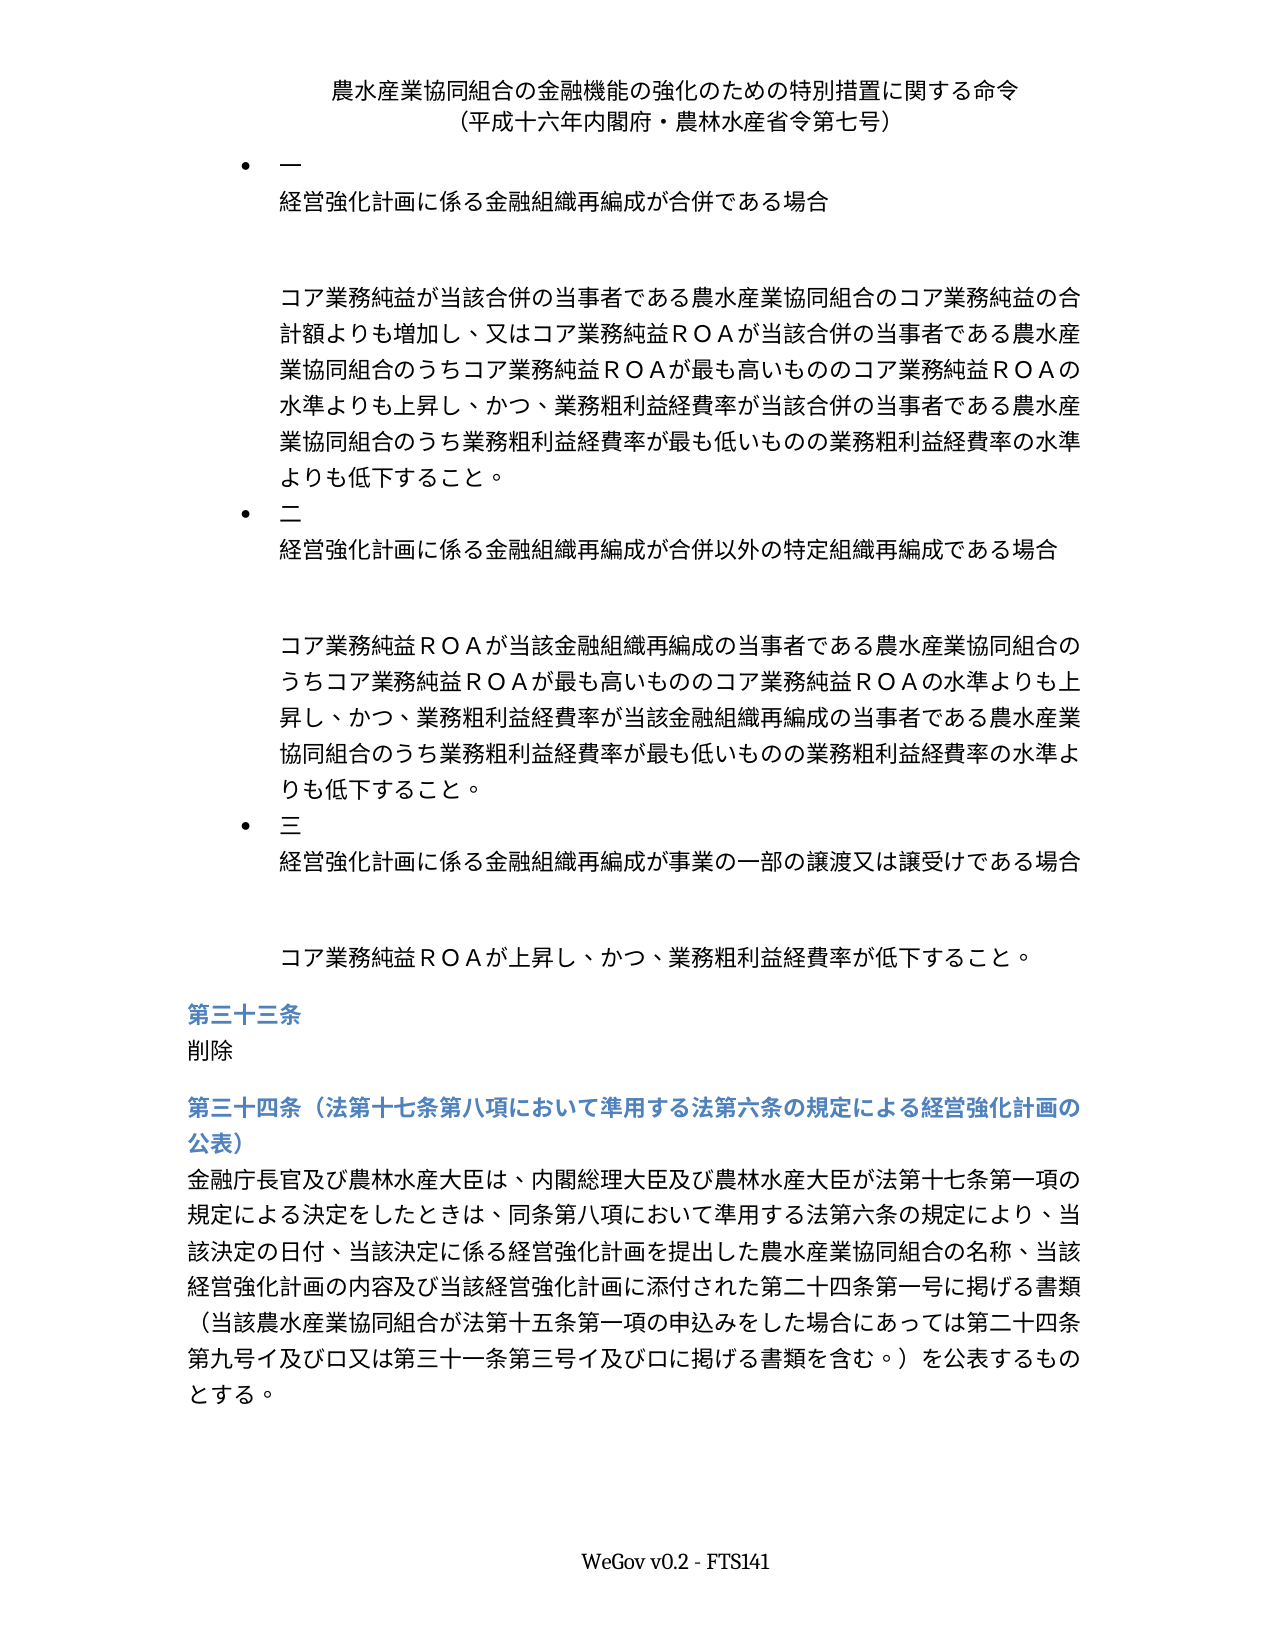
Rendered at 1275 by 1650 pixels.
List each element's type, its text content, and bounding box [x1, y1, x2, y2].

list 三 経営強化計画に係る金融組織再編成が事業の一部の譲渡又は譲受けである場合 コア業務純益ＲＯＡが上昇し、かつ、業務粗利益経費率が低下すること。 [242, 810, 1087, 973]
text 金融庁長官及び農林水産大臣は、内閣総理大臣及び農林水産大臣が法第十七条第一項の規定による決定をしたときは、同条第八項において準用する法第六条の規定により、当該決定の日付、当該決定に係る経営強化計画を提出した農水産業協同組合の名称、当該経営強化計画の内容及び当該経営強化計画に添付された第二十四条第一号に掲げる書類（当該農水産業協同組合が法第十五条第一項の申込みをした場合にあっては第二十四条第九号イ及びロ又は第三十一条第三号イ及びロに掲げる書類を含む。）を公表するものとする。 [187, 1163, 1087, 1410]
list 二 経営強化計画に係る金融組織再編成が合併以外の特定組織再編成である場合 コア業務純益ＲＯＡが当該金融組織再編成の当事者である農水産業協同組合のうちコア業務純益ＲＯＡが最も高いもののコア業務純益ＲＯＡの水準よりも上昇し、かつ、業務粗利益経費率が当該金融組織再編成の当事者である農水産業協同組合のうち業務粗利益経費率が最も低いものの業務粗利益経費率の水準よりも低下すること。 [242, 498, 1087, 805]
subtitle 第三十三条 [187, 999, 1087, 1030]
subtitle 第三十四条（法第十七条第八項において準用する法第六条の規定による経営強化計画の公表） [187, 1092, 1087, 1159]
text 削除 [187, 1035, 1087, 1066]
list 一 経営強化計画に係る金融組織再編成が合併である場合 コア業務純益が当該合併の当事者である農水産業協同組合のコア業務純益の合計額よりも増加し、又はコア業務純益ＲＯＡが当該合併の当事者である農水産業協同組合のうちコア業務純益ＲＯＡが最も高いもののコア業務純益ＲＯＡの水準よりも上昇し、かつ、業務粗利益経費率が当該合併の当事者である農水産業協同組合のうち業務粗利益経費率が最も低いものの業務粗利益経費率の水準よりも低下すること。 [242, 150, 1087, 493]
